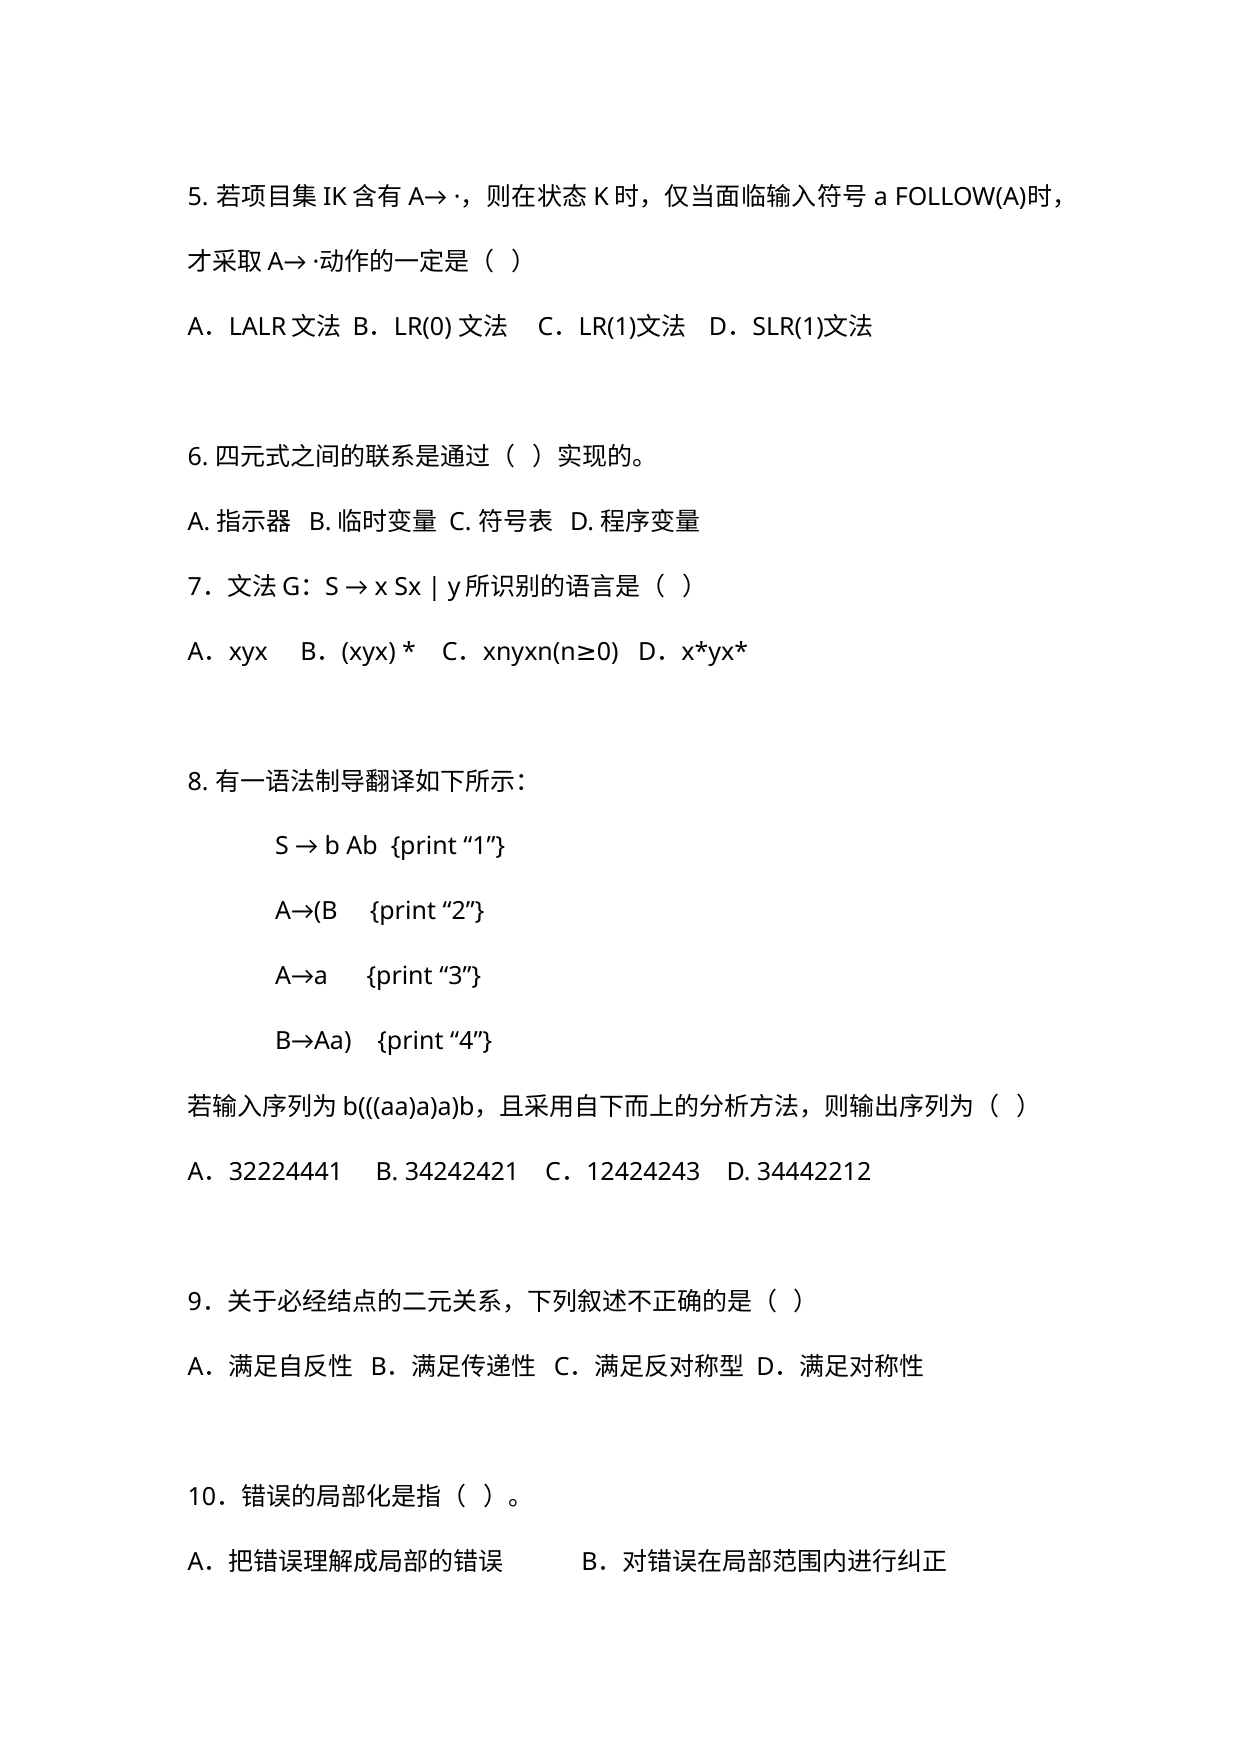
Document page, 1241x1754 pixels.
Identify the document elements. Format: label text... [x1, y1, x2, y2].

list A．xyx B．(xyx) * C．xnyxn(n≥0) D．x*yx* [187, 617, 1053, 682]
list A→a {print “3”} [187, 942, 1053, 1007]
list 6. 四元式之间的联系是通过（ ）实现的。 [187, 422, 1053, 487]
list A．LALR文法 B．LR(0) 文法 C．LR(1)文法 D．SLR(1)文法 [187, 292, 1053, 357]
list A．32224441 B. 34242421 C．12424243 D. 34442212 [187, 1137, 1053, 1202]
list 若输入序列为b(((aa)a)a)b，且采用自下而上的分析方法，则输出序列为（ ） [187, 1072, 1053, 1137]
list 8. 有一语法制导翻译如下所示： [187, 747, 1053, 812]
list A．把错误理解成局部的错误 B．对错误在局部范围内进行纠正 [187, 1527, 1053, 1592]
list A→(B {print “2”} [187, 877, 1053, 942]
list A. 指示器 B. 临时变量 C. 符号表 D. 程序变量 [187, 487, 1053, 552]
list 10．错误的局部化是指（ ）。 [187, 1462, 1053, 1527]
list A．满足自反性 B．满足传递性 C．满足反对称型 D．满足对称性 [187, 1332, 1053, 1397]
list S → b Ab {print “1”} [187, 812, 1053, 877]
list 7．文法G：S → x Sx | y所识别的语言是（ ） [187, 552, 1053, 617]
list B→Aa) {print “4”} [187, 1007, 1053, 1072]
list 9．关于必经结点的二元关系，下列叙述不正确的是（ ） [187, 1267, 1053, 1332]
list 5. 若项目集IK含有A→ ·，则在状态K时，仅当面临输入符号a FOLLOW(A)时，才采取A→ ·动作的一定是（ ） [187, 162, 1053, 292]
